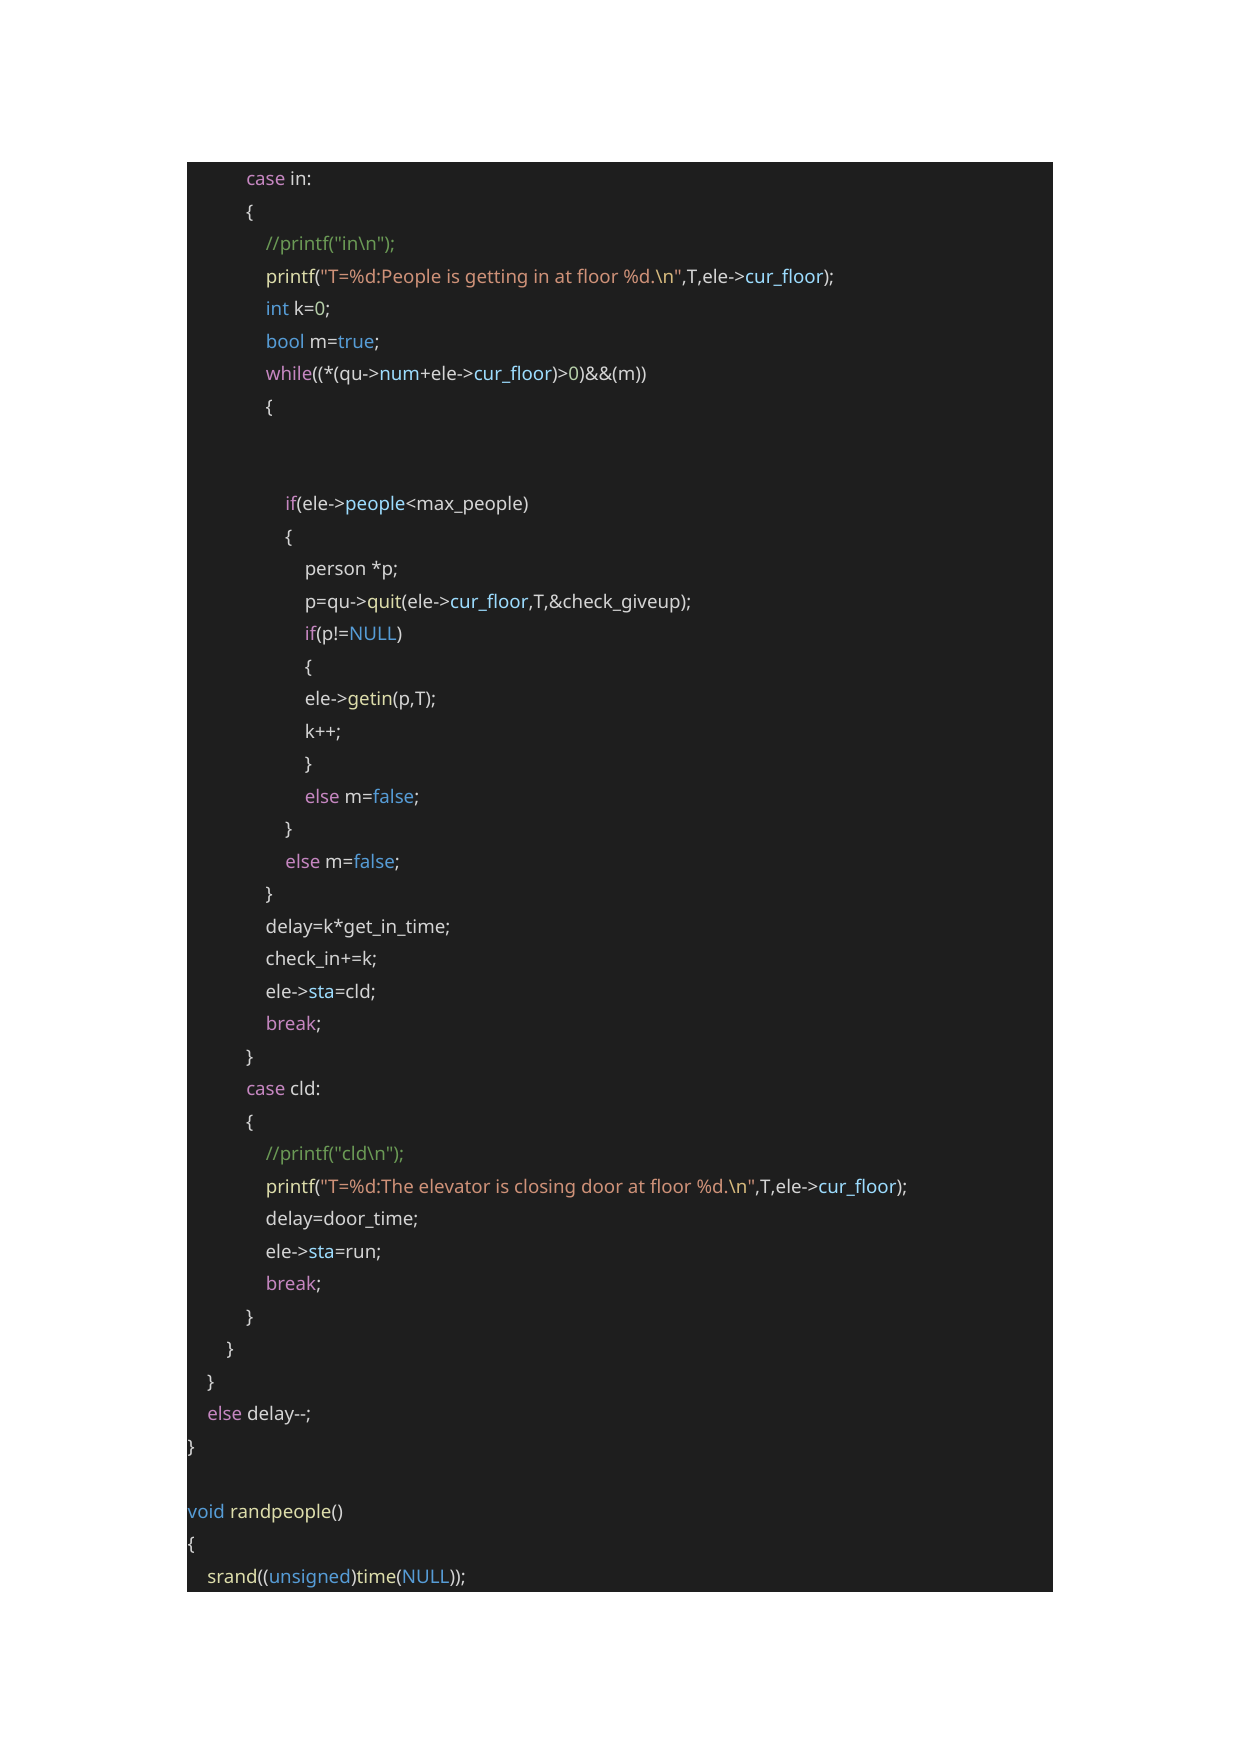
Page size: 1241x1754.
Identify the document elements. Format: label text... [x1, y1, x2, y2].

text } [187, 1429, 1053, 1462]
text { [187, 1104, 1053, 1137]
text } [187, 1039, 1053, 1072]
text person *p; [187, 552, 1053, 584]
text p=qu->quit(ele->cur_floor,T,&check_giveup); [187, 584, 1053, 617]
text { [187, 194, 1053, 227]
text ele->getin(p,T); [187, 682, 1053, 714]
text } [187, 1364, 1053, 1397]
text { [187, 1527, 1053, 1559]
text case in: [187, 162, 1053, 194]
text } [187, 1332, 1053, 1364]
text } [187, 812, 1053, 844]
text //printf("in\n"); [187, 227, 1053, 259]
text printf("T=%d:People is getting in at floor %d.\n",T,ele->cur_floor); [187, 259, 1053, 292]
text if(p!=NULL) [187, 617, 1053, 649]
text void randpeople() [187, 1494, 1053, 1527]
text break; [187, 1007, 1053, 1039]
text else m=false; [187, 844, 1053, 877]
text srand((unsigned)time(NULL)); [187, 1559, 1053, 1592]
text else m=false; [187, 779, 1053, 812]
text } [187, 747, 1053, 779]
text { [187, 649, 1053, 682]
text delay=door_time; [187, 1202, 1053, 1234]
text check_in+=k; [187, 942, 1053, 974]
text k++; [187, 714, 1053, 747]
text int k=0; [187, 292, 1053, 324]
text while((*(qu->num+ele->cur_floor)>0)&&(m)) [187, 357, 1053, 389]
text printf("T=%d:The elevator is closing door at floor %d.\n",T,ele->cur_floor); [187, 1169, 1053, 1202]
text delay=k*get_in_time; [187, 909, 1053, 942]
text } [187, 1299, 1053, 1332]
text { [187, 519, 1053, 552]
text { [187, 389, 1053, 422]
text } [187, 877, 1053, 909]
text case cld: [187, 1072, 1053, 1104]
text bool m=true; [187, 324, 1053, 357]
text break; [187, 1267, 1053, 1299]
text //printf("cld\n"); [187, 1137, 1053, 1169]
text if(ele->people<max_people) [187, 487, 1053, 519]
text else delay--; [187, 1397, 1053, 1429]
text ele->sta=run; [187, 1234, 1053, 1267]
text ele->sta=cld; [187, 974, 1053, 1007]
